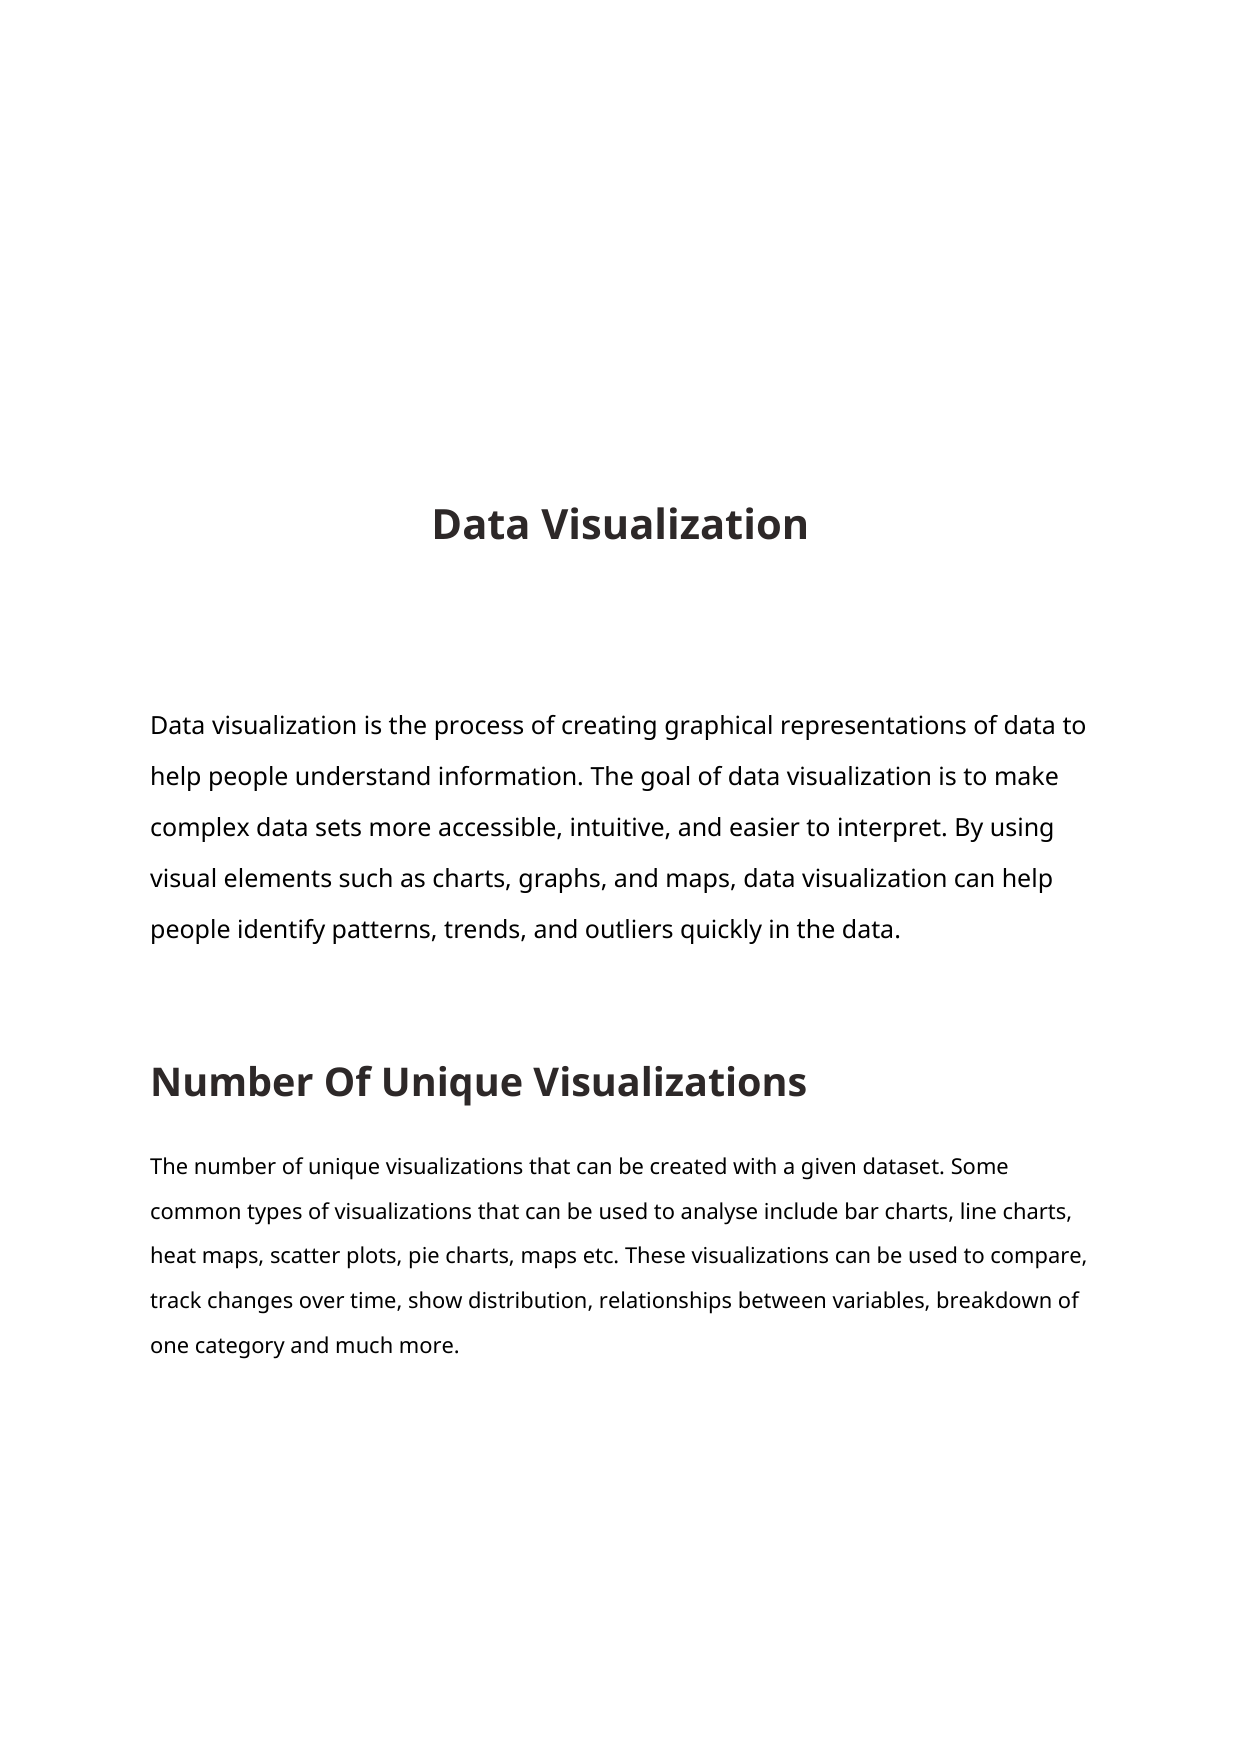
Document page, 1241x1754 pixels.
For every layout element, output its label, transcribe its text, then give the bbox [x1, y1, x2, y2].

subtitle Number Of Unique Visualizations [150, 1054, 1090, 1108]
text The number of unique visualizations that can be created with a given dataset. Some common types of visualizations that can be used to analyse include bar charts, line charts, heat maps, scatter plots, pie charts, maps etc. These visualizations can be used to compare, track changes over time, show distribution, relationships between variables, breakdown of one category and much more. [150, 1151, 1090, 1359]
subtitle Data Visualization [150, 495, 1090, 551]
text Data visualization is the process of creating graphical representations of data to help people understand information. The goal of data visualization is to make complex data sets more accessible, intuitive, and easier to interpret. By using visual elements such as charts, graphs, and maps, data visualization can help people identify patterns, trends, and outliers quickly in the data. [150, 708, 1090, 946]
